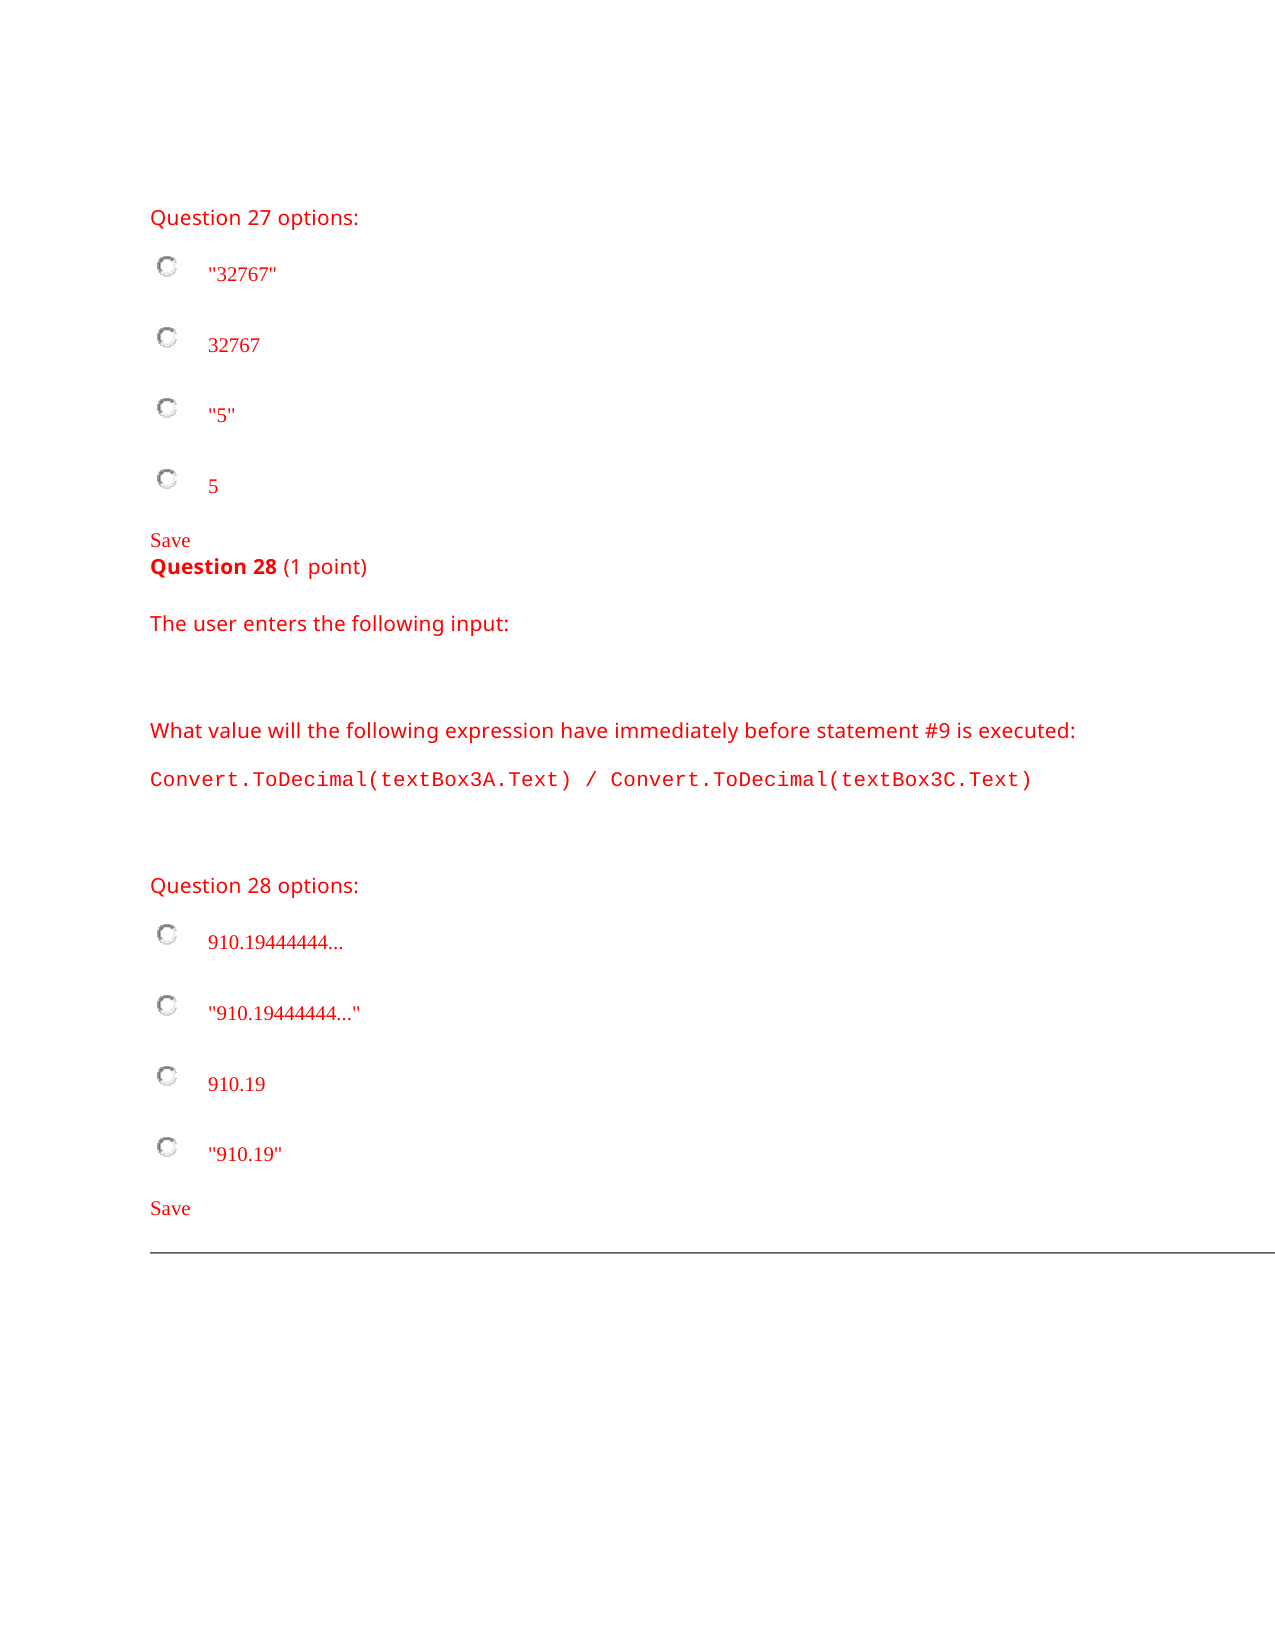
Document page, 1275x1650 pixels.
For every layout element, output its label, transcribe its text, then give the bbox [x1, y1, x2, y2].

text What value will the following expression have immediately before statement #9 is executed: [150, 716, 1125, 744]
text Convert.ToDecimal(textBox3A.Text) / Convert.ToDecimal(textBox3C.Text) [150, 769, 1125, 793]
table_cell "910.19444444..." [203, 983, 1275, 1054]
table_header [150, 913, 203, 983]
text Question 28 (1 point) [150, 552, 1116, 581]
table_cell [150, 315, 203, 386]
table_header [150, 244, 203, 315]
text Save [150, 1196, 1125, 1220]
table_cell 32767 [203, 315, 1275, 386]
table_cell [150, 457, 203, 528]
text The user enters the following input: [150, 609, 1125, 637]
table_cell 910.19 [203, 1054, 1275, 1125]
text Save [150, 528, 1125, 552]
table_cell [150, 1054, 203, 1125]
table_cell [150, 1125, 203, 1196]
text Question 27 options: [150, 203, 1125, 232]
text Question 28 options: [150, 871, 1125, 900]
table_cell 5 [203, 457, 1275, 528]
table_cell "910.19" [203, 1125, 1275, 1196]
table_header 910.19444444... [203, 913, 1275, 983]
table_header "32767" [203, 244, 1275, 315]
table_cell "5" [203, 386, 1275, 457]
table_cell [150, 386, 203, 457]
table_cell [150, 983, 203, 1054]
